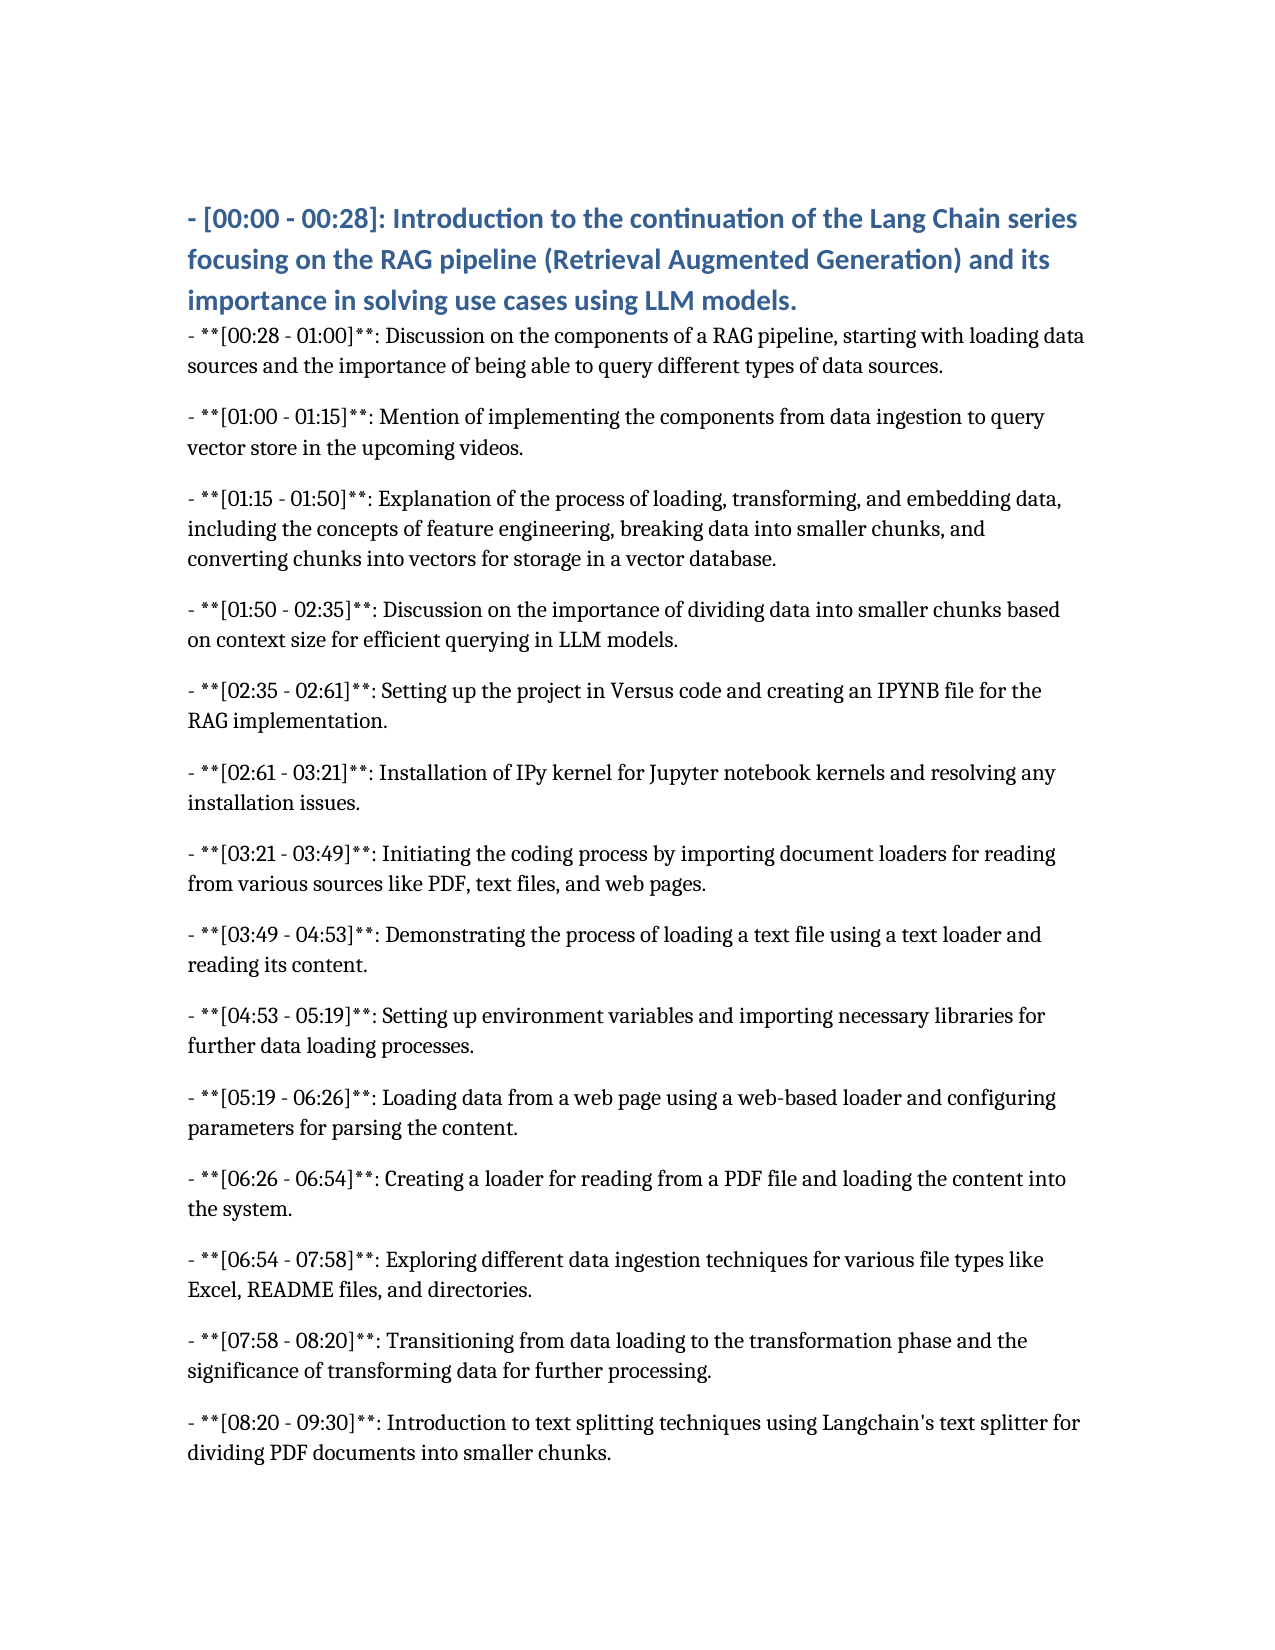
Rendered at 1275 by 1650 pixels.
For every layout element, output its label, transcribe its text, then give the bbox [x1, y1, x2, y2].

text - **[06:26 - 06:54]**: Creating a loader for reading from a PDF file and loading the content into the system. [187, 1166, 1087, 1222]
text - **[03:21 - 03:49]**: Initiating the coding process by importing document loaders for reading from various sources like PDF, text files, and web pages. [187, 841, 1087, 897]
text - **[01:00 - 01:15]**: Mention of implementing the components from data ingestion to query vector store in the upcoming videos. [187, 404, 1087, 461]
text - **[05:19 - 06:26]**: Loading data from a web page using a web-based loader and configuring parameters for parsing the content. [187, 1084, 1087, 1141]
text - **[01:50 - 02:35]**: Discussion on the importance of dividing data into smaller chunks based on context size for efficient querying in LLM models. [187, 597, 1087, 653]
text - **[04:53 - 05:19]**: Setting up environment variables and importing necessary libraries for further data loading processes. [187, 1003, 1087, 1059]
text - **[01:15 - 01:50]**: Explanation of the process of loading, transforming, and embedding data, including the concepts of feature engineering, breaking data into smaller chunks, and converting chunks into vectors for storage in a vector database. [187, 485, 1087, 572]
text - **[02:35 - 02:61]**: Setting up the project in Versus code and creating an IPYNB file for the RAG implementation. [187, 678, 1087, 734]
text - **[02:61 - 03:21]**: Installation of IPy kernel for Jupyter notebook kernels and resolving any installation issues. [187, 759, 1087, 816]
text - **[08:20 - 09:30]**: Introduction to text splitting techniques using Langchain's text splitter for dividing PDF documents into smaller chunks. [187, 1409, 1087, 1466]
text - **[00:28 - 01:00]**: Discussion on the components of a RAG pipeline, starting with loading data sources and the importance of being able to query different types of data sources. [187, 323, 1087, 379]
text - **[07:58 - 08:20]**: Transitioning from data loading to the transformation phase and the significance of transforming data for further processing. [187, 1328, 1087, 1384]
subtitle - [00:00 - 00:28]: Introduction to the continuation of the Lang Chain series focusing on the RAG pipeline (Retrieval Augmented Generation) and its importance in solving use cases using LLM models. [187, 200, 1087, 317]
text - **[06:54 - 07:58]**: Exploring different data ingestion techniques for various file types like Excel, README files, and directories. [187, 1247, 1087, 1303]
text - **[03:49 - 04:53]**: Demonstrating the process of loading a text file using a text loader and reading its content. [187, 922, 1087, 978]
